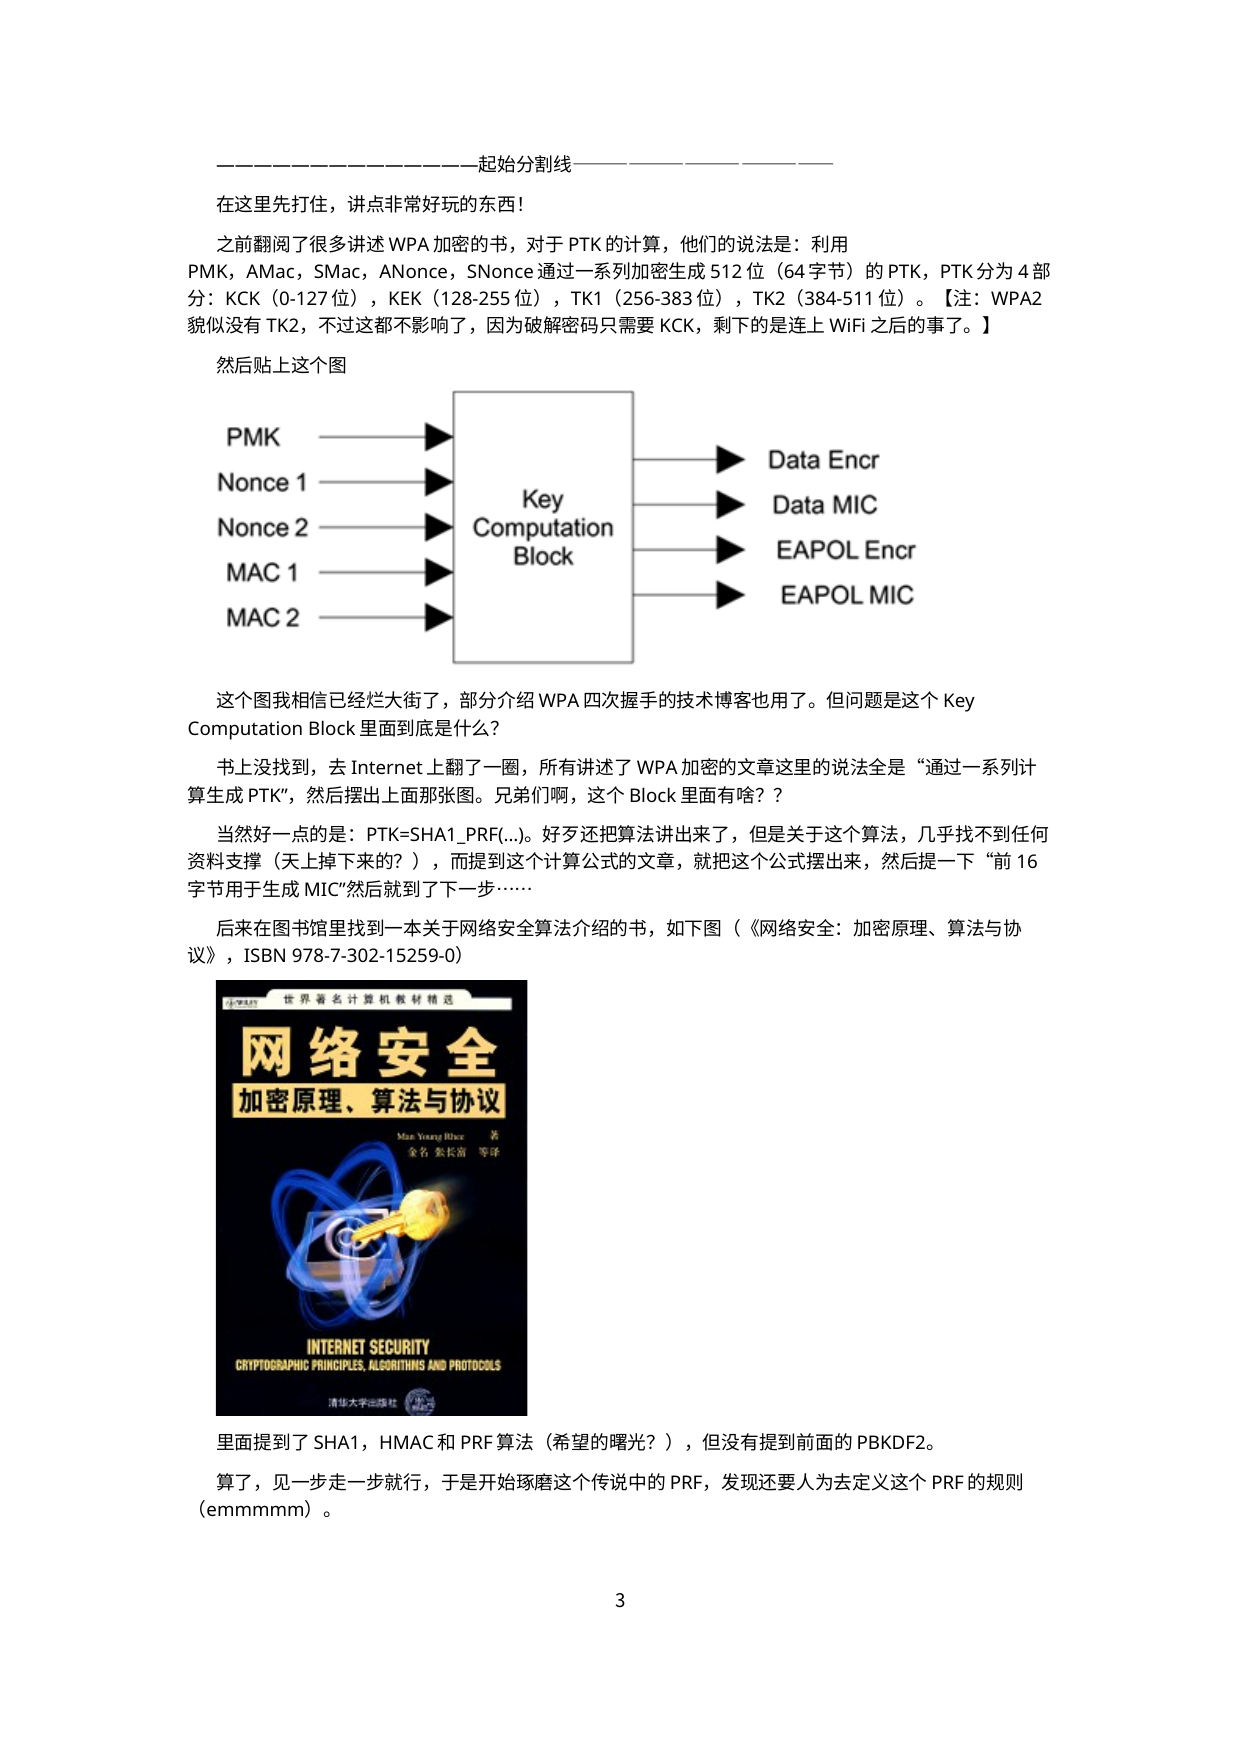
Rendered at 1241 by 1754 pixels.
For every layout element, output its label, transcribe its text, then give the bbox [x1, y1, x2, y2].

text 在这里先打住，讲点非常好玩的东西！ [187, 190, 1053, 217]
text 里面提到了SHA1，HMAC和PRF算法（希望的曙光？），但没有提到前面的PBKDF2。 [187, 1428, 1053, 1455]
text ——————————————起始分割线—————————————— [187, 150, 1053, 177]
text 算了，见一步走一步就行，于是开始琢磨这个传说中的PRF，发现还要人为去定义这个PRF的规则（emmmmm）。 [187, 1467, 1053, 1522]
text 然后贴上这个图 [187, 351, 1053, 378]
picture [215, 980, 528, 1416]
text 当然好一点的是：PTK=SHA1_PRF(…)。好歹还把算法讲出来了，但是关于这个算法，几乎找不到任何资料支撑（天上掉下来的？），而提到这个计算公式的文章，就把这个公式摆出来，然后提一下“前16字节用于生成MIC”然后就到了下一步…… [187, 820, 1053, 901]
text 后来在图书馆里找到一本关于网络安全算法介绍的书，如下图（《网络安全：加密原理、算法与协议》，ISBN 978-7-302-15259-0） [187, 914, 1053, 968]
text 这个图我相信已经烂大街了，部分介绍WPA四次握手的技术博客也用了。但问题是这个Key Computation Block里面到底是什么？ [187, 686, 1053, 741]
picture [215, 390, 919, 666]
text 之前翻阅了很多讲述WPA加密的书，对于PTK的计算，他们的说法是：利用PMK，AMac，SMac，ANonce，SNonce通过一系列加密生成512位（64字节）的PTK，PTK分为4部分：KCK（0-127位），KEK（128-255位），TK1（256-383位），TK2（384-511位）。【注：WPA2貌似没有TK2，不过这都不影响了，因为破解密码只需要KCK，剩下的是连上WiFi之后的事了。】 [187, 229, 1053, 338]
text 书上没找到，去Internet上翻了一圈，所有讲述了WPA加密的文章这里的说法全是“通过一系列计算生成PTK”，然后摆出上面那张图。兄弟们啊，这个Block里面有啥？？ [187, 753, 1053, 807]
